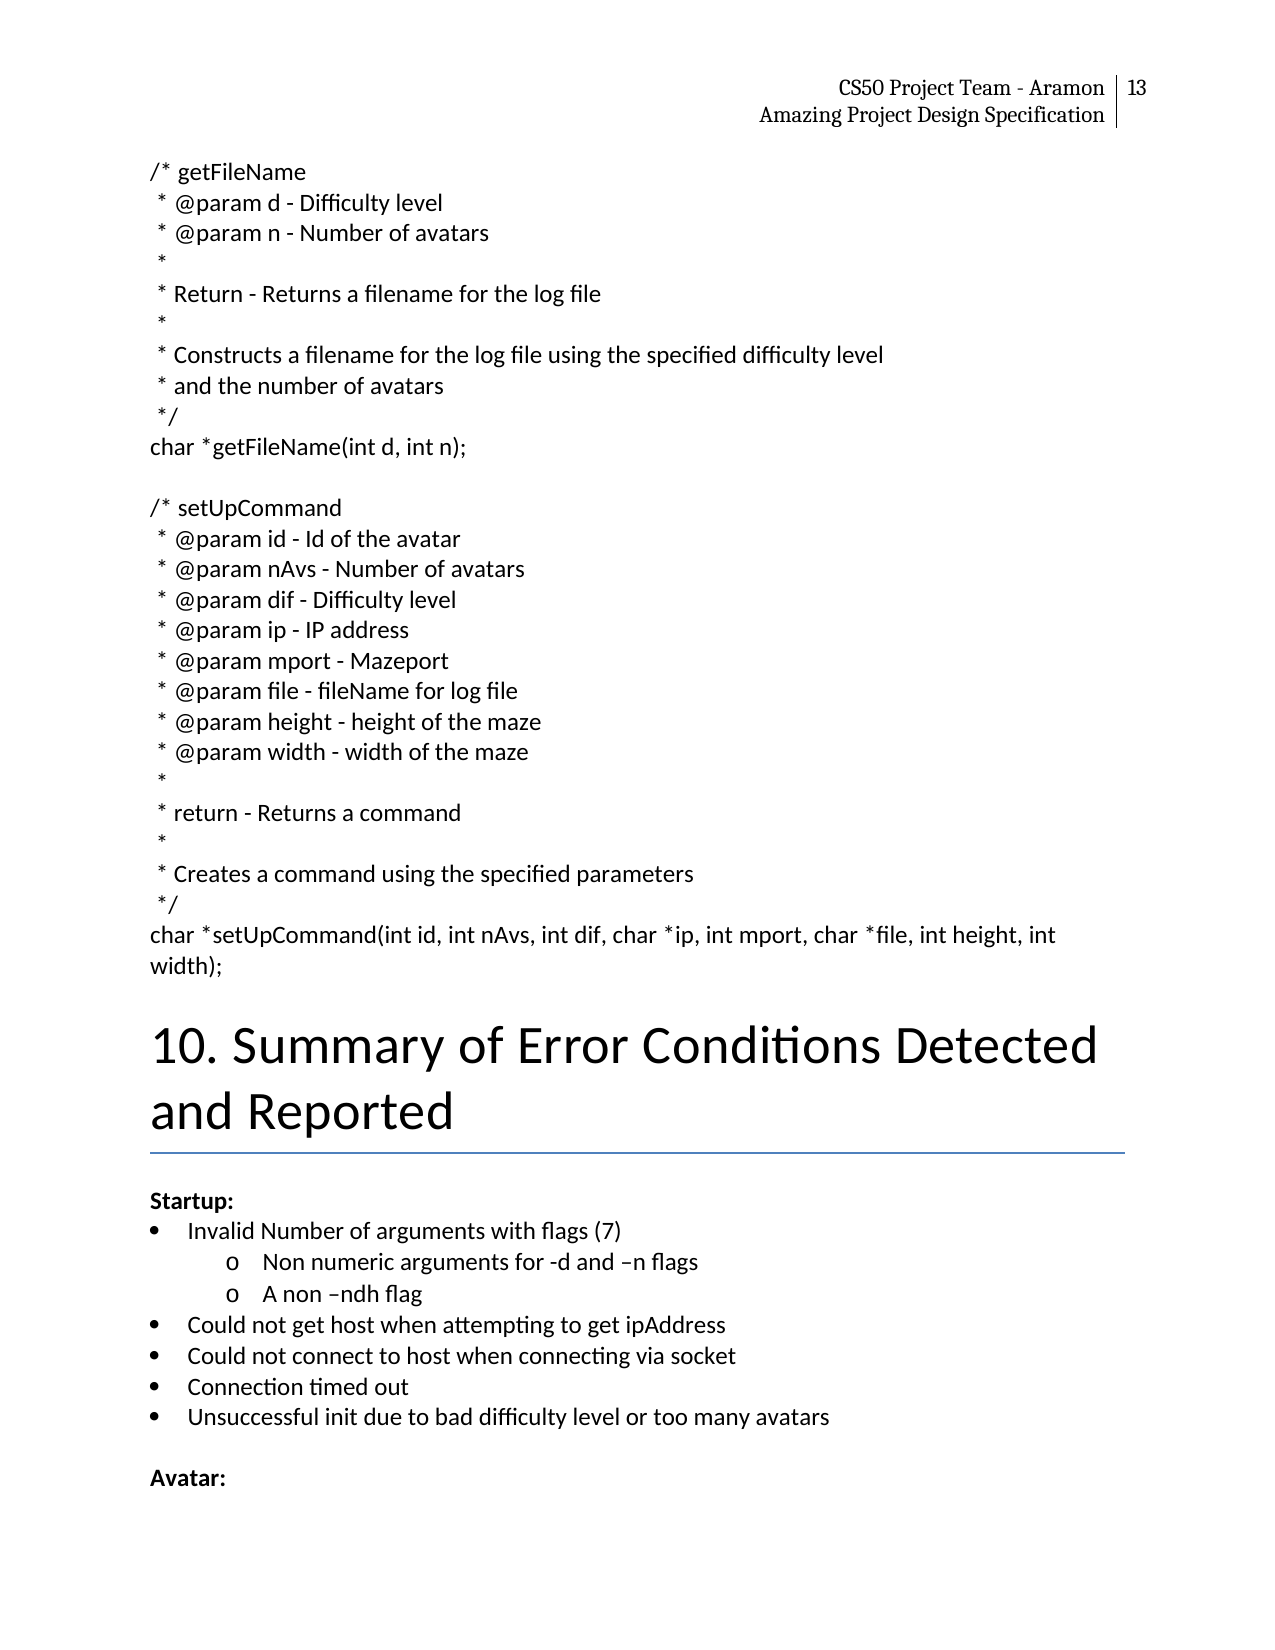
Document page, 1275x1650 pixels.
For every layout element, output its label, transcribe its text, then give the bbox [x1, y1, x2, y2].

text Avatar: [150, 1462, 1125, 1493]
text * @param n - Number of avatars [150, 217, 1125, 248]
list Could not connect to host when connecting via socket [150, 1340, 1125, 1371]
text * @param file - fileName for log file [150, 675, 1125, 706]
list Non numeric arguments for -d and –n flags [225, 1246, 1125, 1278]
list Connection timed out [150, 1371, 1125, 1401]
text * @param id - Id of the avatar [150, 523, 1125, 553]
text * and the number of avatars [150, 370, 1125, 401]
text * @param ip - IP address [150, 614, 1125, 645]
list A non –ndh flag [225, 1278, 1125, 1309]
text */ [150, 889, 1125, 919]
text * [150, 828, 1125, 858]
text * Return - Returns a filename for the log file [150, 278, 1125, 309]
text char *setUpCommand(int id, int nAvs, int dif, char *ip, int mport, char *file, int height, int width); [150, 919, 1125, 981]
text * @param nAvs - Number of avatars [150, 553, 1125, 584]
list Could not get host when attempting to get ipAddress [150, 1309, 1125, 1340]
text * @param height - height of the maze [150, 706, 1125, 736]
text * return - Returns a command [150, 797, 1125, 828]
text /* setUpCommand [150, 492, 1125, 523]
text * @param dif - Difficulty level [150, 584, 1125, 614]
text * Constructs a filename for the log file using the specified difficulty level [150, 339, 1125, 370]
text * [150, 248, 1125, 278]
title 10. Summary of Error Conditions Detected and Reported [150, 1011, 1125, 1152]
text * [150, 767, 1125, 797]
text * @param mport - Mazeport [150, 645, 1125, 675]
text /* getFileName [150, 156, 1125, 187]
list Invalid Number of arguments with flags (7) [150, 1216, 1125, 1246]
text */ [150, 401, 1125, 431]
list Unsuccessful init due to bad difficulty level or too many avatars [150, 1401, 1125, 1432]
text * Creates a command using the specified parameters [150, 858, 1125, 889]
text Startup: [150, 1185, 1125, 1216]
text * @param width - width of the maze [150, 736, 1125, 767]
text char *getFileName(int d, int n); [150, 431, 1125, 462]
text * [150, 309, 1125, 339]
text * @param d - Difficulty level [150, 187, 1125, 217]
